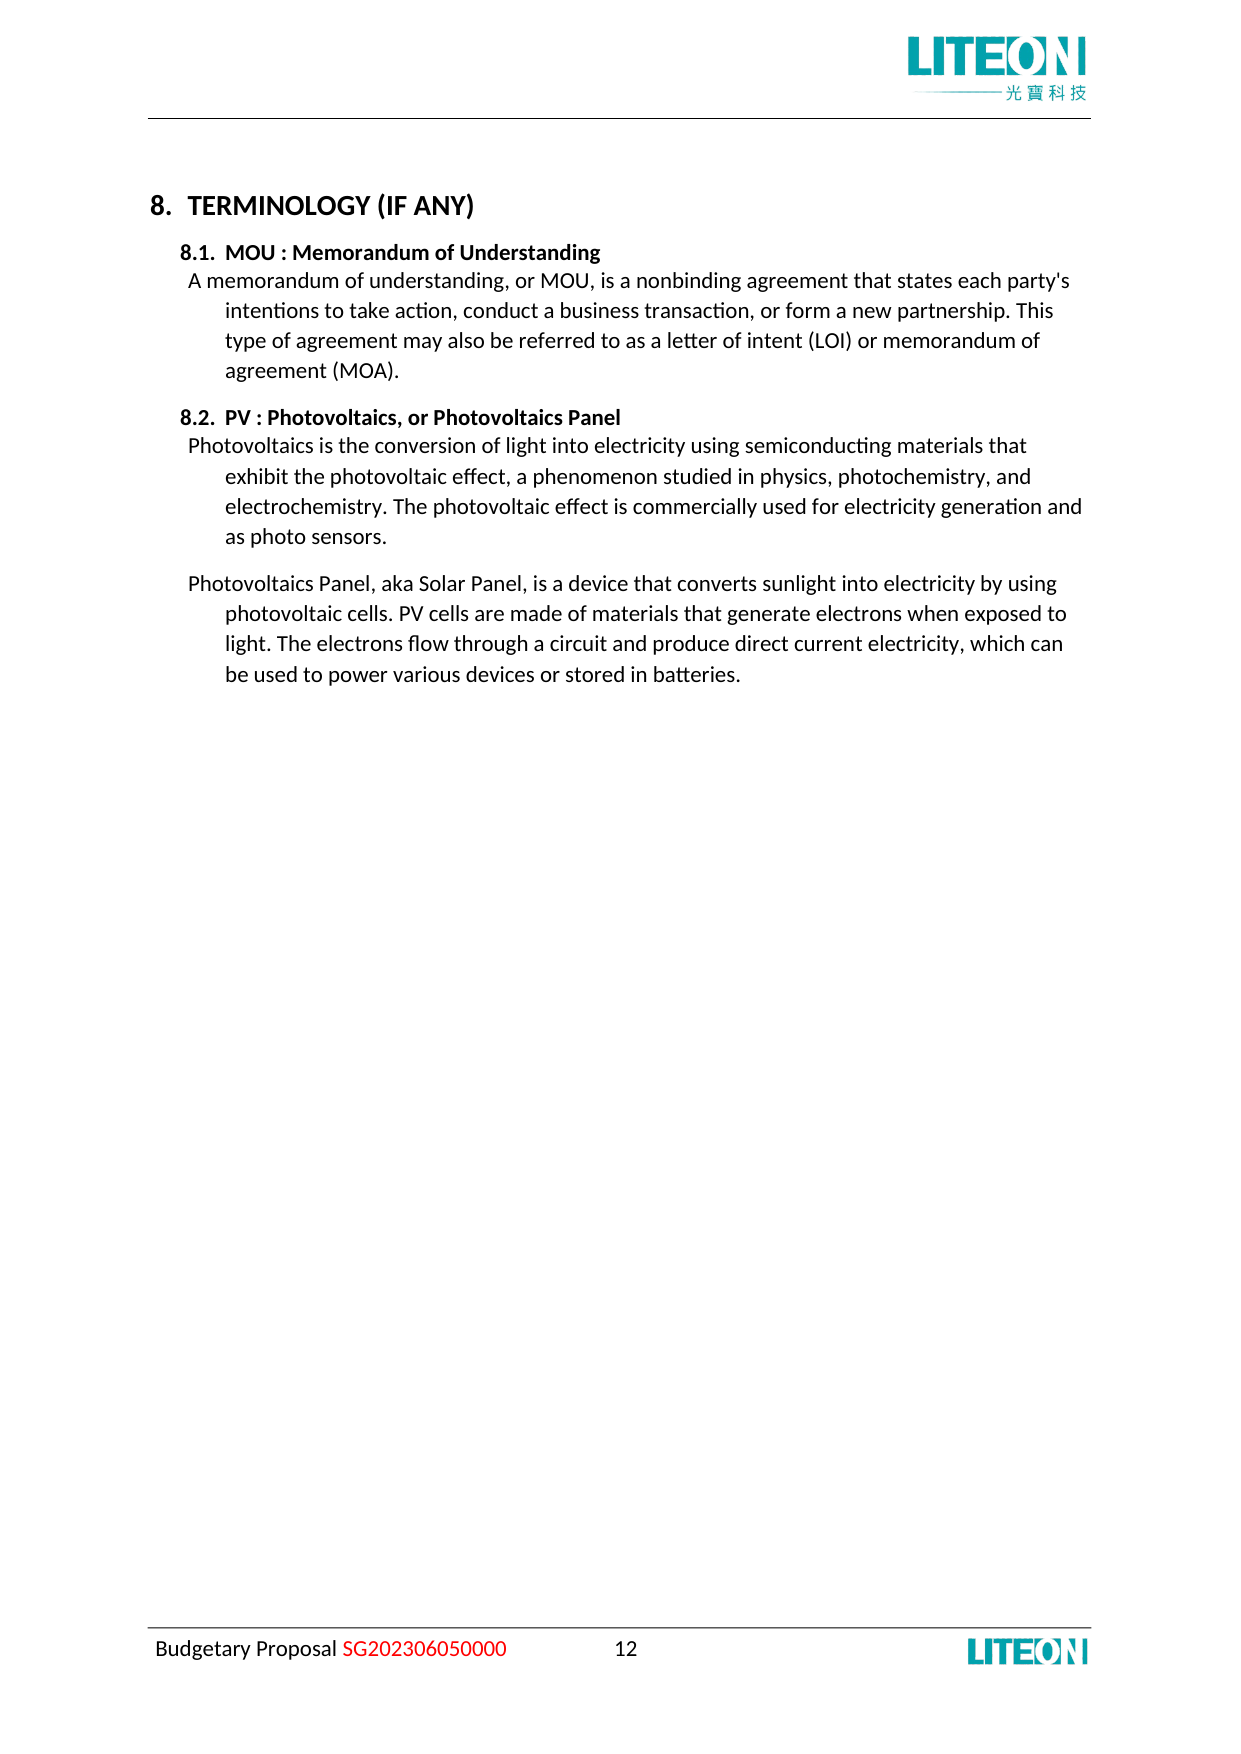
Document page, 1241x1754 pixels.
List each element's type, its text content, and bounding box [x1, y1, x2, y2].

picture [902, 33, 1091, 103]
subtitle TERMINOLOGY (IF ANY) [150, 187, 1090, 223]
text A memorandum of understanding, or MOU, is a nonbinding agreement that states each party's intentions to take action, conduct a business transaction, or form a new partnership. This type of agreement may also be referred to as a letter of intent (LOI) or memorandum of agreement (MOA). [188, 266, 1090, 385]
picture [964, 1636, 1091, 1667]
text Photovoltaics Panel, aka Solar Panel, is a device that converts sunlight into electricity by using photovoltaic cells. PV cells are made of materials that generate electrons when exposed to light. The electrons flow through a circuit and produce direct current electricity, which can be used to power various devices or stored in batteries. [188, 569, 1090, 688]
subtitle MOU : Memorandum of Understanding [180, 238, 1090, 266]
text Photovoltaics is the conversion of light into electricity using semiconducting materials that exhibit the photovoltaic effect, a phenomenon studied in physics, photochemistry, and electrochemistry. The photovoltaic effect is commercially used for electricity generation and as photo sensors. [188, 432, 1090, 550]
subtitle PV : Photovoltaics, or Photovoltaics Panel [180, 403, 1090, 432]
